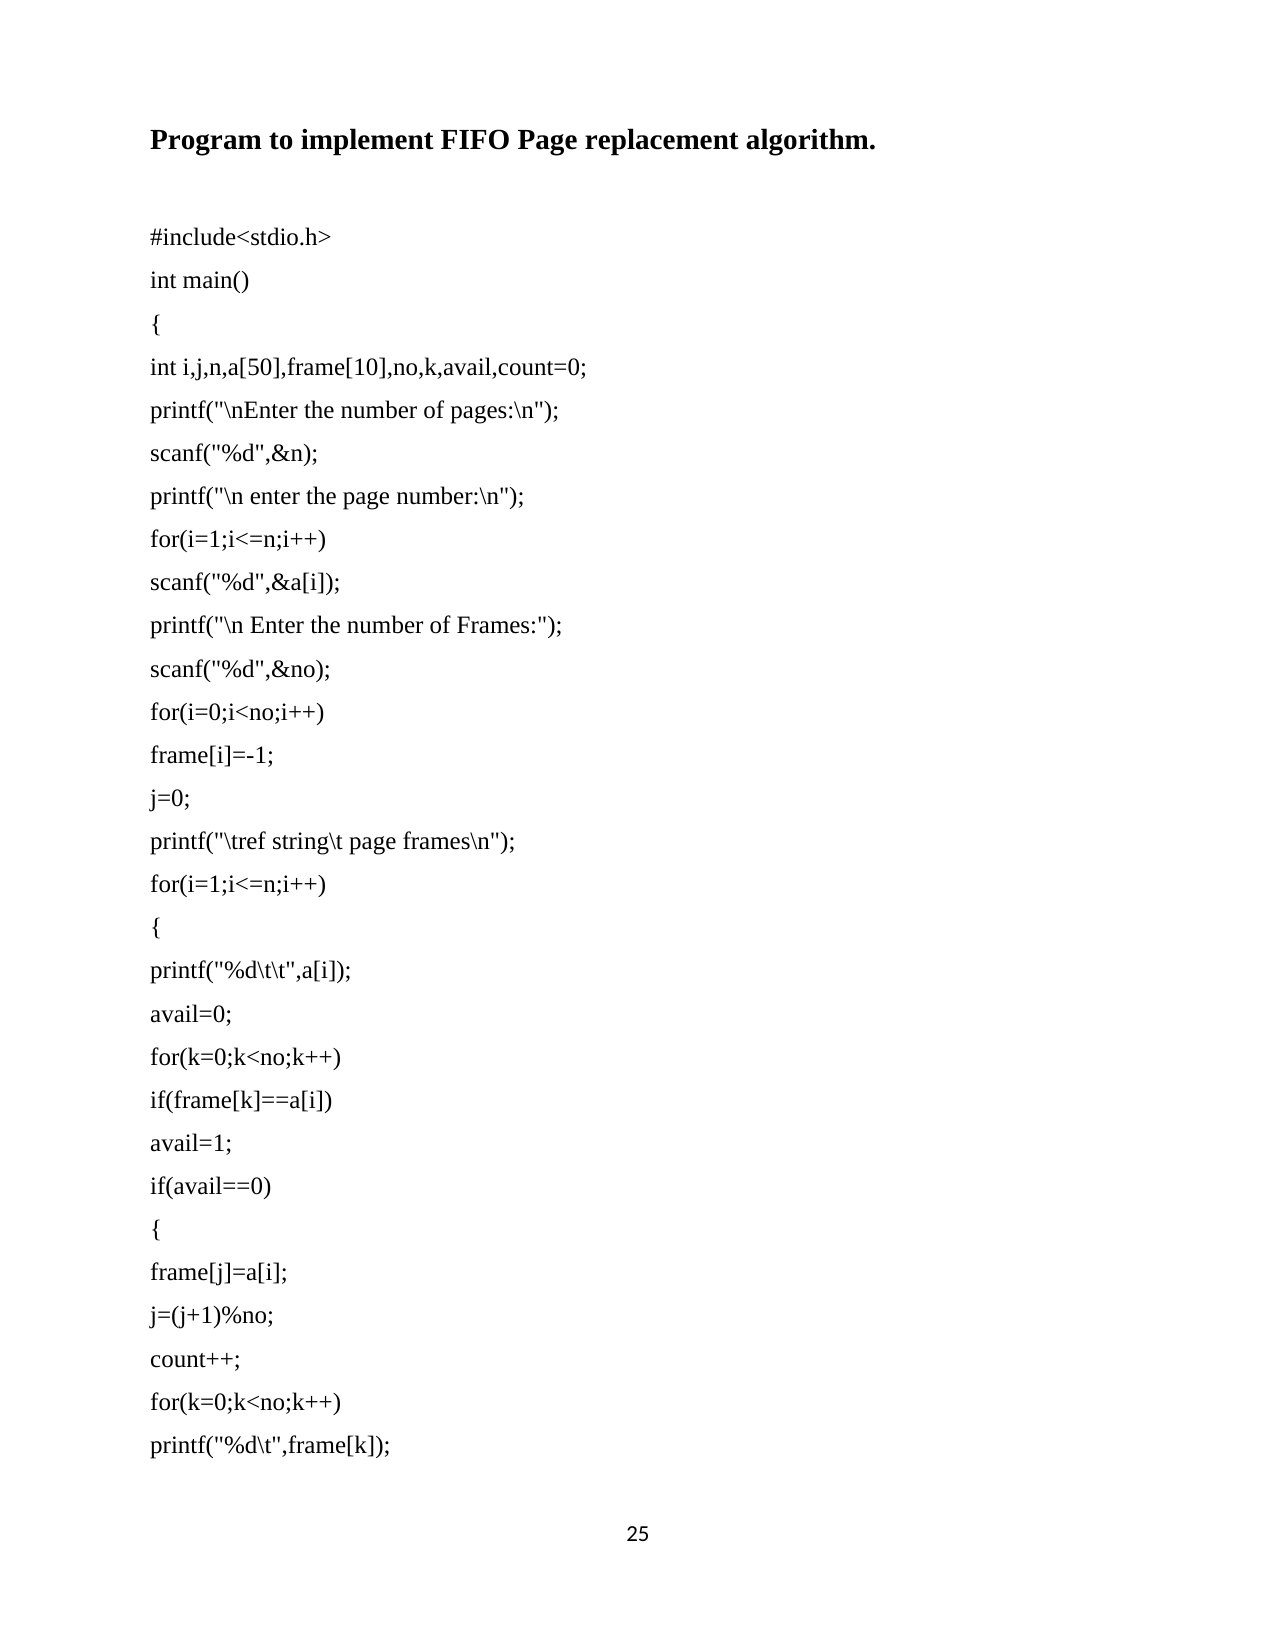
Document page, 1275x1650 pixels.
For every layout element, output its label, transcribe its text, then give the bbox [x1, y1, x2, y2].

text for(i=1;i<=n;i++) [150, 524, 1125, 553]
text if(frame[k]==a[i]) [150, 1085, 1125, 1114]
text printf("\tref string\t page frames\n"); [150, 826, 1125, 855]
text int i,j,n,a[50],frame[10],no,k,avail,count=0; [150, 352, 1125, 381]
text scanf("%d",&n); [150, 438, 1125, 467]
text scanf("%d",&no); [150, 654, 1125, 682]
text { [150, 1214, 1125, 1243]
text j=0; [150, 783, 1125, 812]
text { [150, 912, 1125, 941]
text count++; [150, 1344, 1125, 1372]
text { [150, 309, 1125, 337]
text printf("%d\t\t",a[i]); [150, 956, 1125, 984]
text frame[j]=a[i]; [150, 1257, 1125, 1286]
text avail=1; [150, 1128, 1125, 1157]
text int main() [150, 266, 1125, 294]
text for(k=0;k<no;k++) [150, 1387, 1125, 1416]
text #include<stdio.h> [150, 222, 1125, 251]
text Program to implement FIFO Page replacement algorithm. [150, 122, 1125, 155]
text printf("\nEnter the number of pages:\n"); [150, 395, 1125, 424]
text for(k=0;k<no;k++) [150, 1042, 1125, 1071]
text frame[i]=-1; [150, 740, 1125, 769]
text if(avail==0) [150, 1171, 1125, 1200]
text printf("\n Enter the number of Frames:"); [150, 611, 1125, 639]
text printf("\n enter the page number:\n"); [150, 481, 1125, 510]
text j=(j+1)%no; [150, 1301, 1125, 1329]
text for(i=1;i<=n;i++) [150, 869, 1125, 898]
text avail=0; [150, 999, 1125, 1027]
text scanf("%d",&a[i]); [150, 567, 1125, 596]
text printf("%d\t",frame[k]); [150, 1430, 1125, 1459]
text for(i=0;i<no;i++) [150, 697, 1125, 726]
